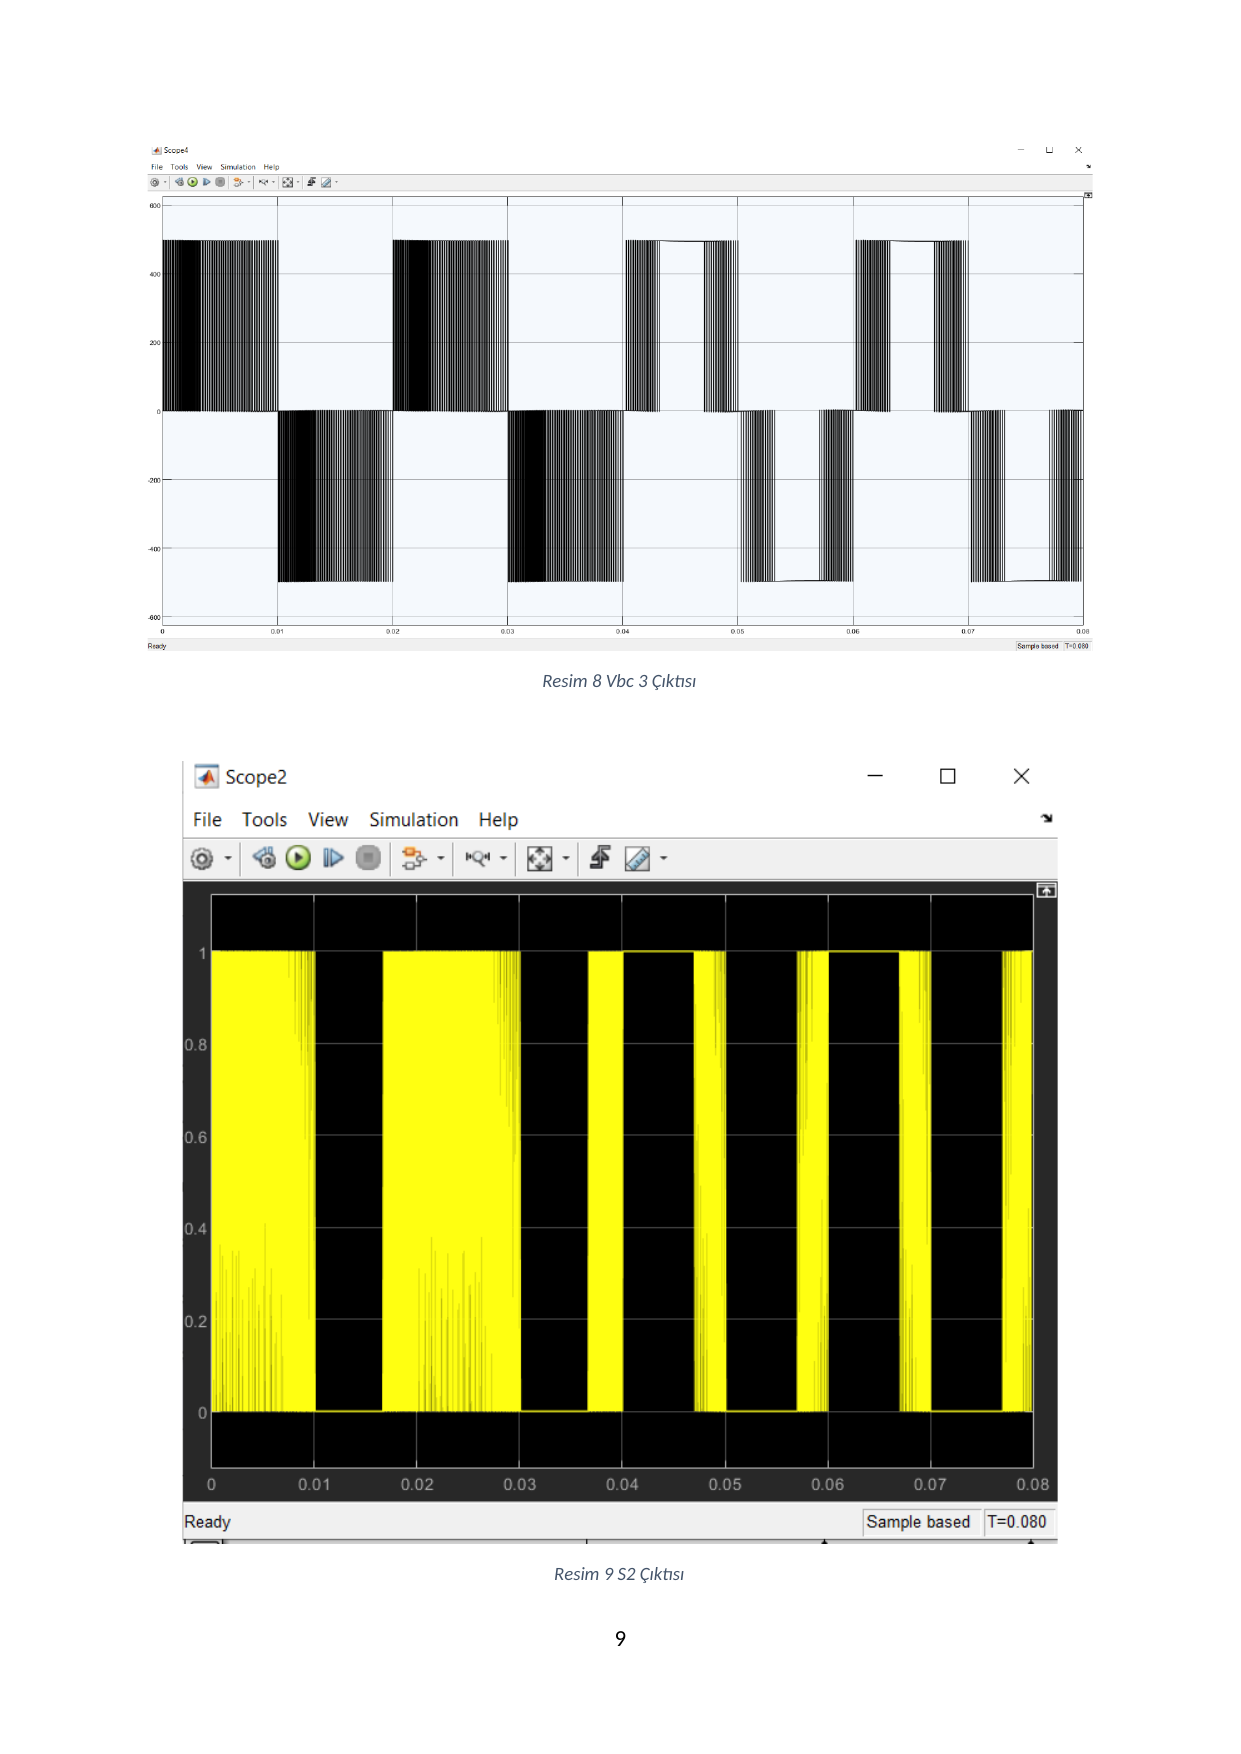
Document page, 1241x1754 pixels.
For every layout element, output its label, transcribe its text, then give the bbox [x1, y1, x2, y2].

picture [147, 147, 1093, 651]
picture [182, 761, 1058, 1544]
